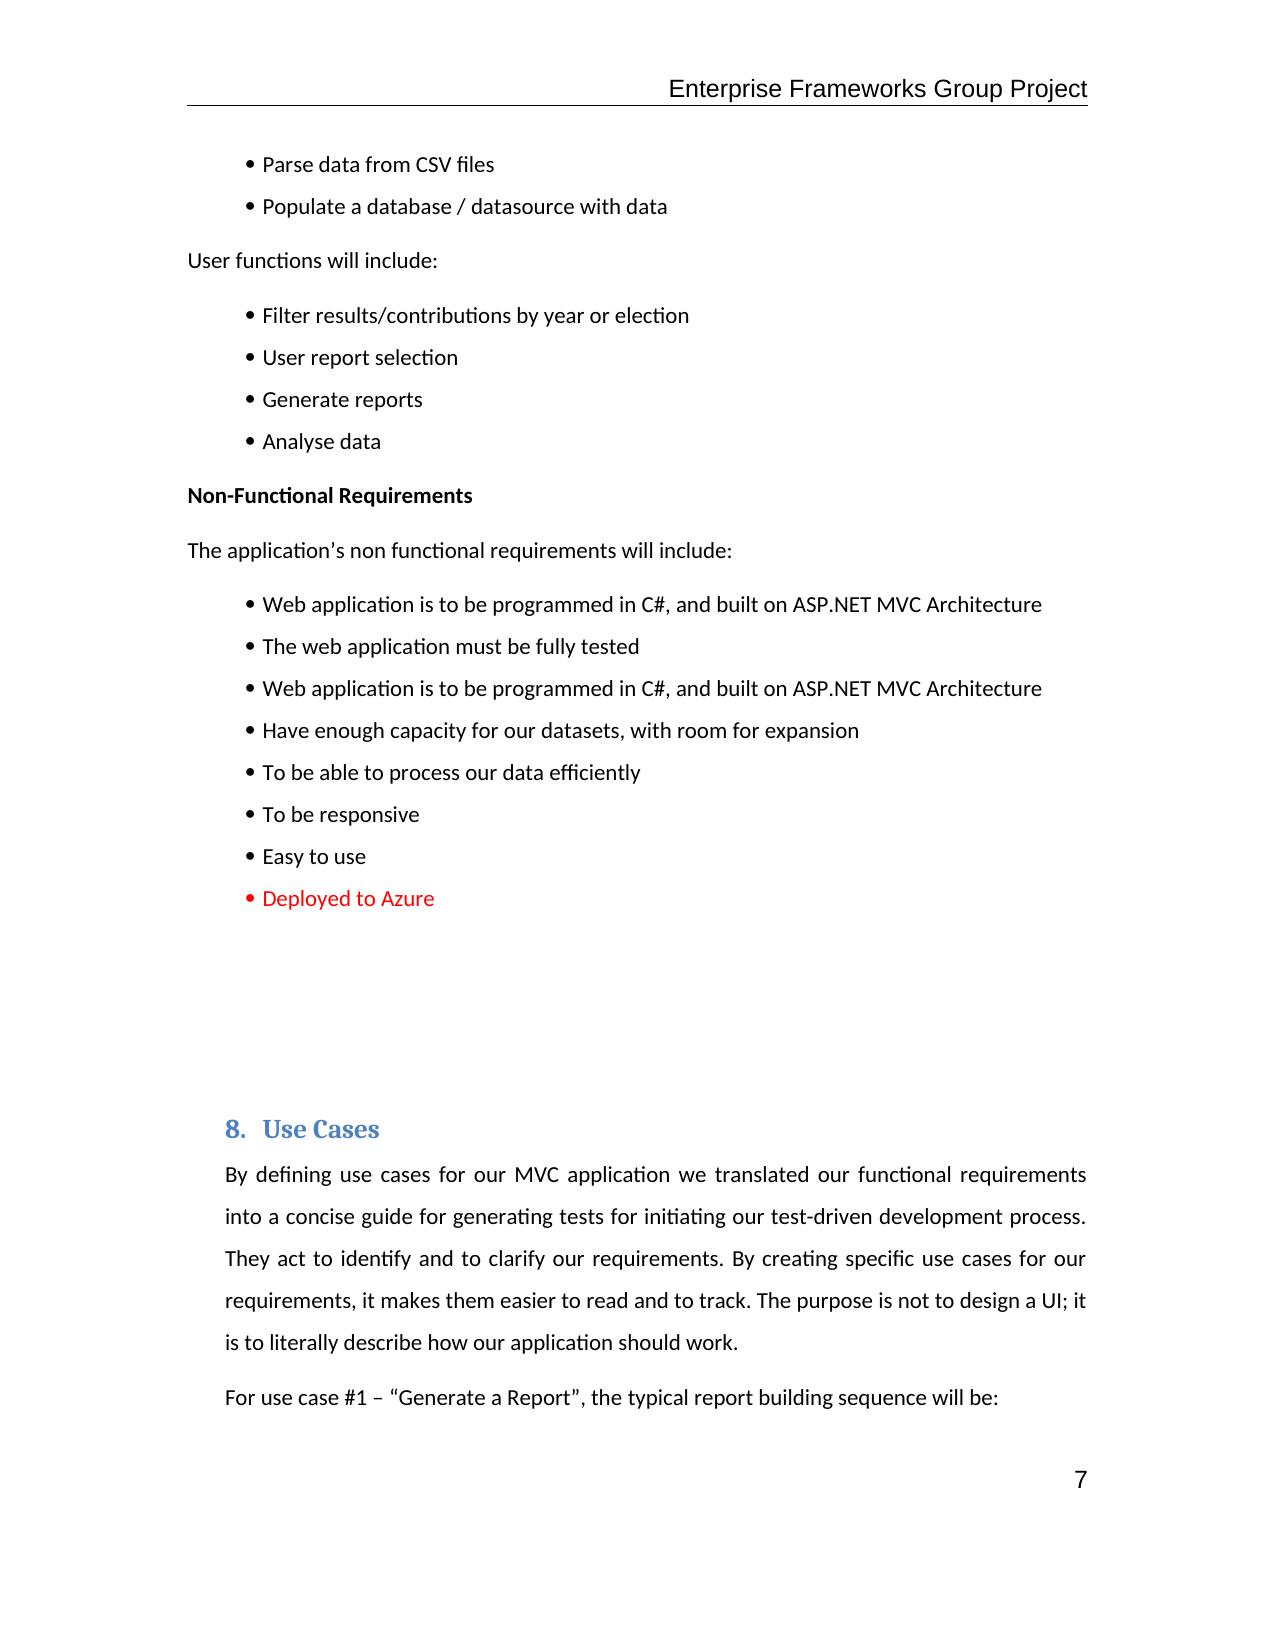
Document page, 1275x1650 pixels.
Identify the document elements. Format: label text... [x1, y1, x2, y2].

list Parse data from CSV files [246, 150, 1088, 178]
list Have enough capacity for our datasets, with room for expansion [246, 716, 1088, 744]
list Generate reports [246, 385, 1088, 413]
text The application’s non functional requirements will include: [187, 536, 1088, 564]
list Web application is to be programmed in C#, and built on ASP.NET MVC Architecture [246, 590, 1088, 618]
subtitle Use Cases [225, 1114, 1088, 1145]
text For use case #1 – “Generate a Report”, the typical report building sequence will be: [225, 1383, 1088, 1411]
list User report selection [246, 343, 1088, 371]
list Filter results/contributions by year or election [246, 301, 1088, 329]
list Web application is to be programmed in C#, and built on ASP.NET MVC Architecture [246, 674, 1088, 702]
list Deployed to Azure [246, 884, 1088, 912]
list Analyse data [246, 427, 1088, 455]
list To be able to process our data efficiently [246, 758, 1088, 786]
text User functions will include: [187, 246, 1088, 274]
text Non-Functional Requirements [187, 481, 1088, 509]
list The web application must be fully tested [246, 632, 1088, 660]
list To be responsive [246, 800, 1088, 828]
list Easy to use [246, 842, 1088, 870]
list Populate a database / datasource with data [246, 192, 1088, 220]
